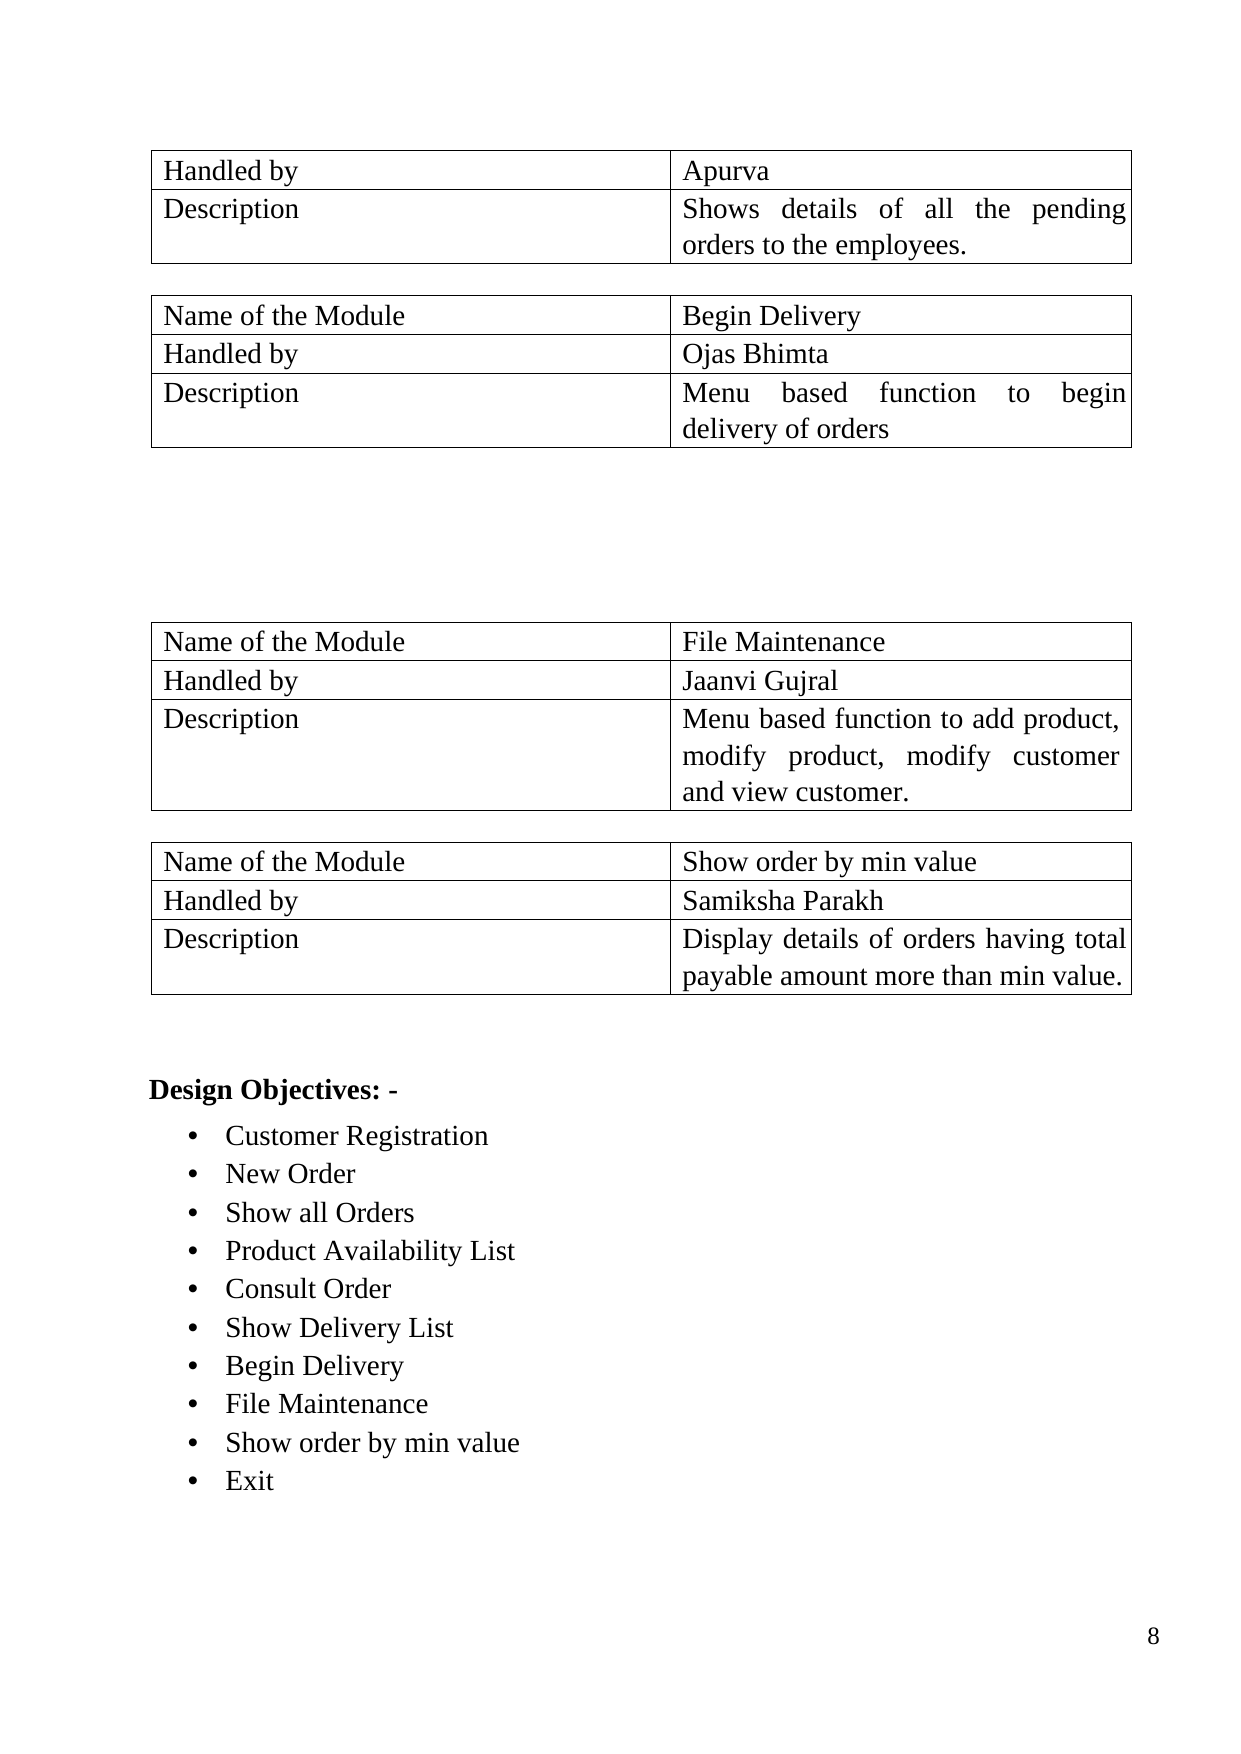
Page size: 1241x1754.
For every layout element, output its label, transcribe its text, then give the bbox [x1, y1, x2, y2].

table_cell Description [152, 190, 670, 263]
list Exit [188, 1463, 1159, 1497]
table_cell Handled by [152, 661, 670, 699]
table_cell Jaanvi Gujral [671, 661, 1131, 699]
table_header Show order by min value [671, 843, 1131, 880]
subtitle Design Objectives: - [148, 1072, 892, 1106]
table_cell Description [152, 700, 670, 810]
table_cell Shows details of all the pending orders to the employees. [671, 190, 1131, 263]
table_cell Apurva [671, 151, 1131, 188]
table_cell Handled by [152, 335, 670, 372]
list Show all Orders [188, 1195, 1159, 1228]
table_header File Maintenance [671, 623, 1131, 660]
table_cell Display details of orders having total payable amount more than min value. [671, 920, 1131, 993]
table_cell Handled by [152, 151, 670, 188]
table_header Begin Delivery [671, 296, 1131, 334]
list Show order by min value [188, 1425, 1159, 1458]
table_cell Samiksha Parakh [671, 881, 1131, 919]
table_cell Ojas Bhimta [671, 335, 1131, 372]
table_cell Handled by [152, 881, 670, 919]
list Product Availability List [188, 1233, 1159, 1267]
list File Maintenance [188, 1387, 1159, 1420]
table_cell Description [152, 374, 670, 447]
table_header Name of the Module [152, 623, 670, 660]
list Show Delivery List [188, 1310, 1159, 1343]
list Consult Order [188, 1272, 1159, 1305]
list Customer Registration [188, 1118, 1159, 1152]
list Begin Delivery [188, 1348, 1159, 1382]
table_cell Menu based function to add product, modify product, modify customer and view customer. [671, 700, 1131, 810]
table_header Name of the Module [152, 843, 670, 880]
list New Order [188, 1157, 1159, 1190]
table_cell Description [152, 920, 670, 993]
table_cell Menu based function to begin delivery of orders [671, 374, 1131, 447]
table_header Name of the Module [152, 296, 670, 334]
